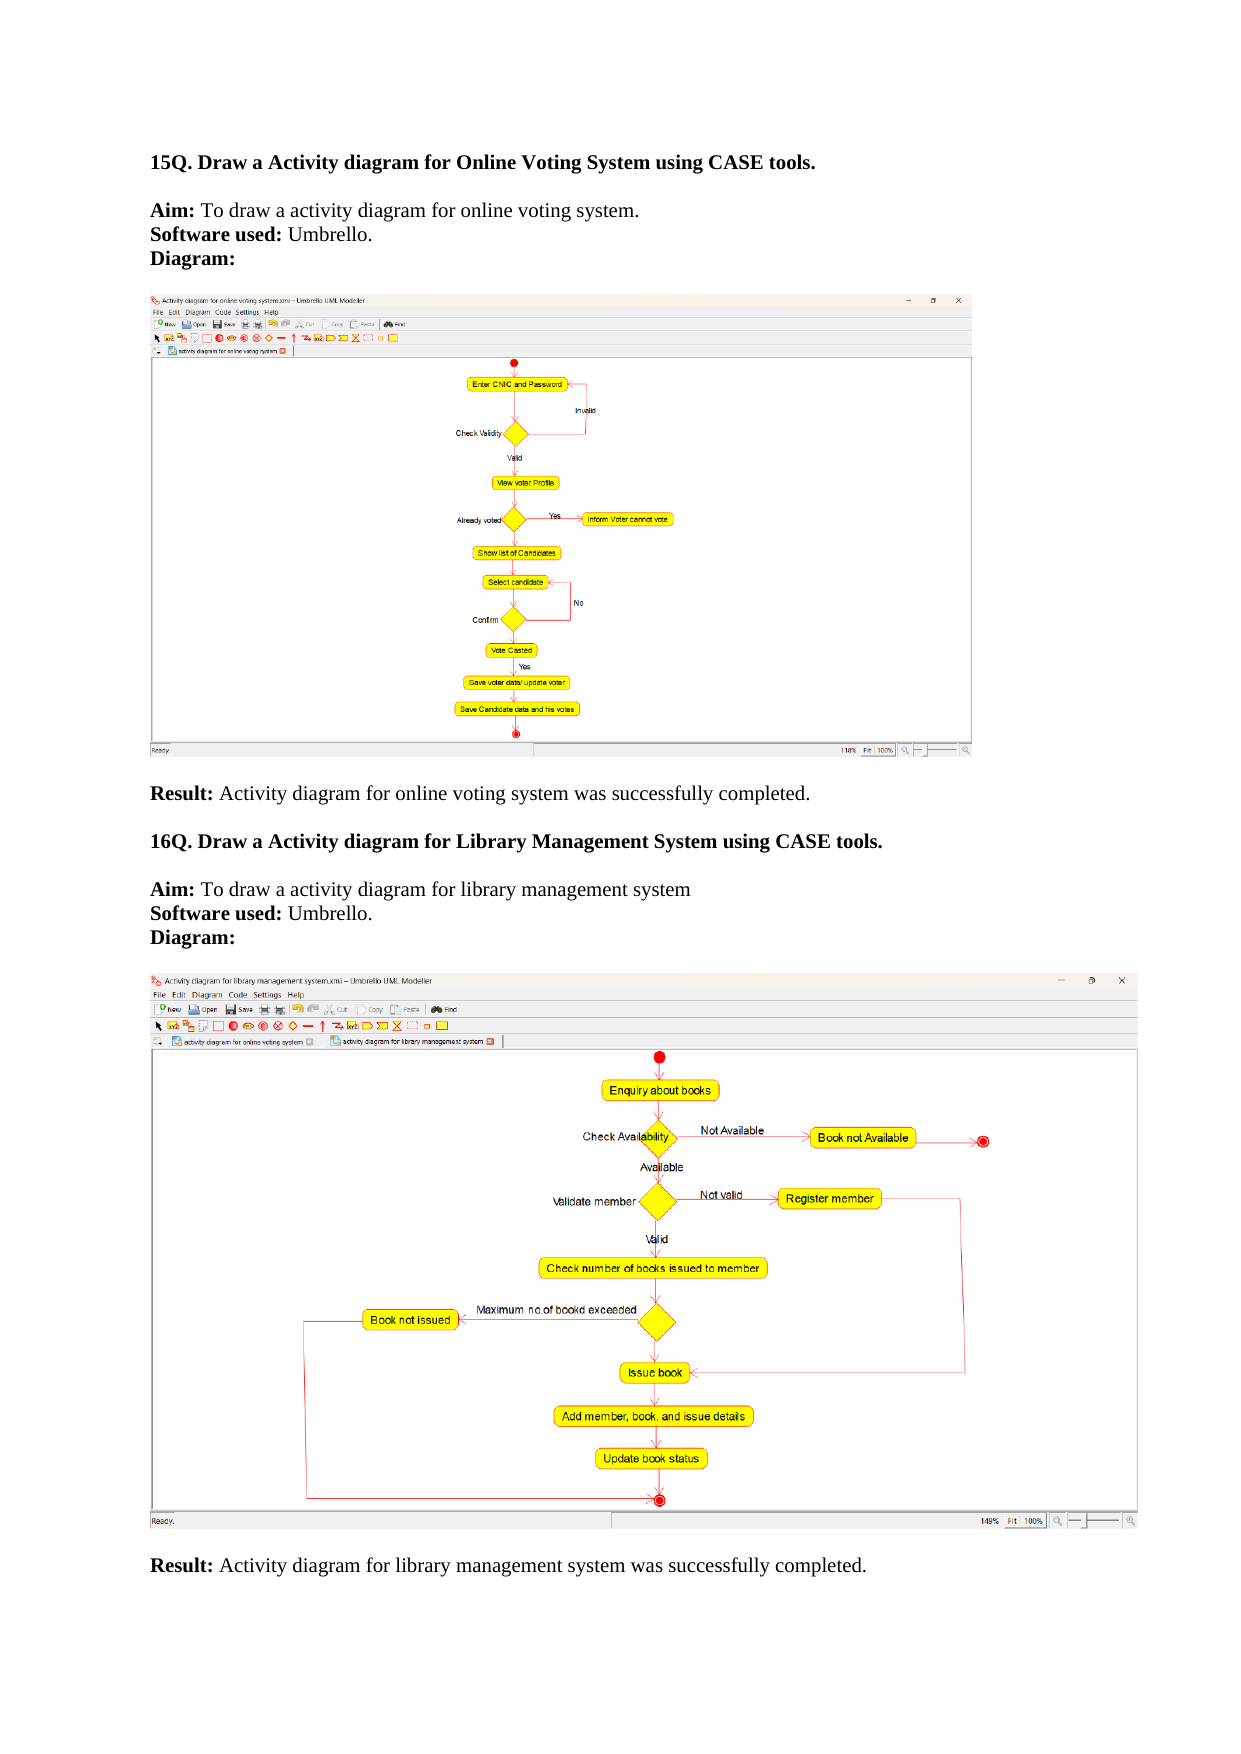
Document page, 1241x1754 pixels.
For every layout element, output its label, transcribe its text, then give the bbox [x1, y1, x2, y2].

text 16Q. Draw a Activity diagram for Library Management System using CASE tools. [150, 829, 1090, 853]
text Result: Activity diagram for library management system was successfully completed. [150, 1553, 1090, 1577]
text Software used: Umbrello. [150, 222, 1090, 246]
text Diagram: [150, 925, 1090, 949]
text 15Q. Draw a Activity diagram for Online Voting System using CASE tools. [150, 150, 1090, 174]
picture [150, 973, 1138, 1529]
text Diagram: [150, 246, 1090, 270]
text Software used: Umbrello. [150, 901, 1090, 925]
picture [150, 294, 972, 757]
text Aim: To draw a activity diagram for online voting system. [150, 198, 1090, 222]
text Aim: To draw a activity diagram for library management system [150, 877, 1090, 901]
text Result: Activity diagram for online voting system was successfully completed. [150, 781, 1090, 805]
